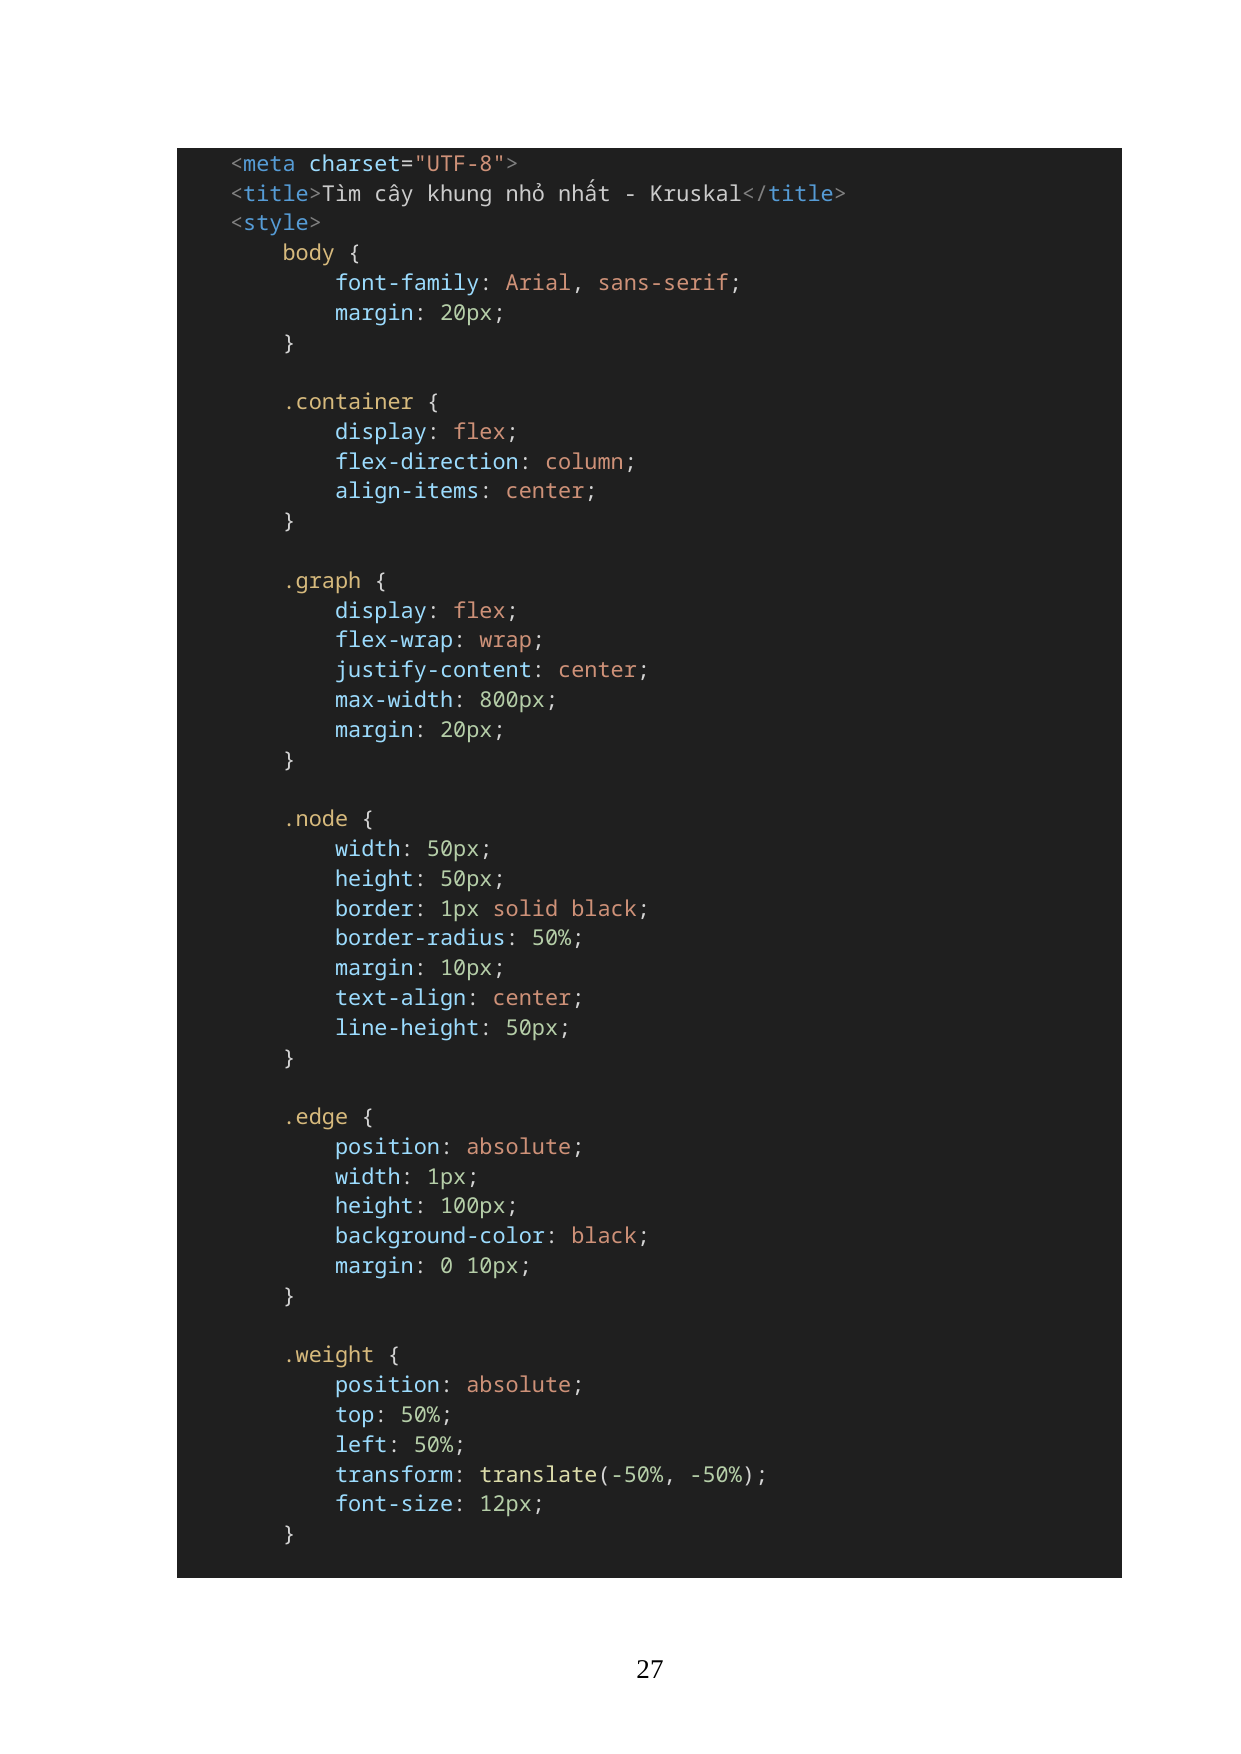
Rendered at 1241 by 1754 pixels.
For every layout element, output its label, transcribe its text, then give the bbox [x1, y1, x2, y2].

text margin: 20px; [177, 297, 1122, 326]
text display: flex; [177, 594, 1122, 624]
text margin: 0 10px; [177, 1250, 1122, 1280]
text height: 50px; [177, 863, 1122, 892]
text text-align: center; [177, 982, 1122, 1012]
text } [177, 1518, 1122, 1548]
text position: absolute; [177, 1369, 1122, 1399]
text margin: 20px; [177, 714, 1122, 743]
text line-height: 50px; [177, 1012, 1122, 1041]
text transform: translate(-50%, -50%); [177, 1458, 1122, 1488]
text width: 50px; [177, 833, 1122, 863]
text display: flex; [177, 416, 1122, 446]
text align-items: center; [177, 475, 1122, 505]
text font-size: 12px; [177, 1488, 1122, 1518]
text background-color: black; [177, 1220, 1122, 1250]
text <meta charset="UTF-8"> [177, 148, 1122, 177]
text width: 1px; [177, 1161, 1122, 1190]
text left: 50%; [177, 1429, 1122, 1458]
text } [177, 743, 1122, 773]
text height: 100px; [177, 1190, 1122, 1220]
text position: absolute; [177, 1131, 1122, 1161]
text border-radius: 50%; [177, 922, 1122, 952]
text flex-direction: column; [177, 446, 1122, 475]
text font-family: Arial, sans-serif; [177, 267, 1122, 297]
text border: 1px solid black; [177, 892, 1122, 922]
text } [177, 1041, 1122, 1071]
text <title>Tìm cây khung nhỏ nhất - Kruskal</title> [177, 177, 1122, 207]
text top: 50%; [177, 1399, 1122, 1429]
text .node { [177, 803, 1122, 833]
text .weight { [177, 1339, 1122, 1369]
text justify-content: center; [177, 654, 1122, 684]
text <style> [177, 207, 1122, 237]
text body { [177, 237, 1122, 267]
text flex-wrap: wrap; [177, 624, 1122, 654]
text } [177, 505, 1122, 535]
text } [177, 326, 1122, 356]
text margin: 10px; [177, 952, 1122, 982]
text .graph { [177, 565, 1122, 594]
text .container { [177, 386, 1122, 416]
text } [177, 1280, 1122, 1309]
text max-width: 800px; [177, 684, 1122, 714]
text .edge { [177, 1101, 1122, 1131]
